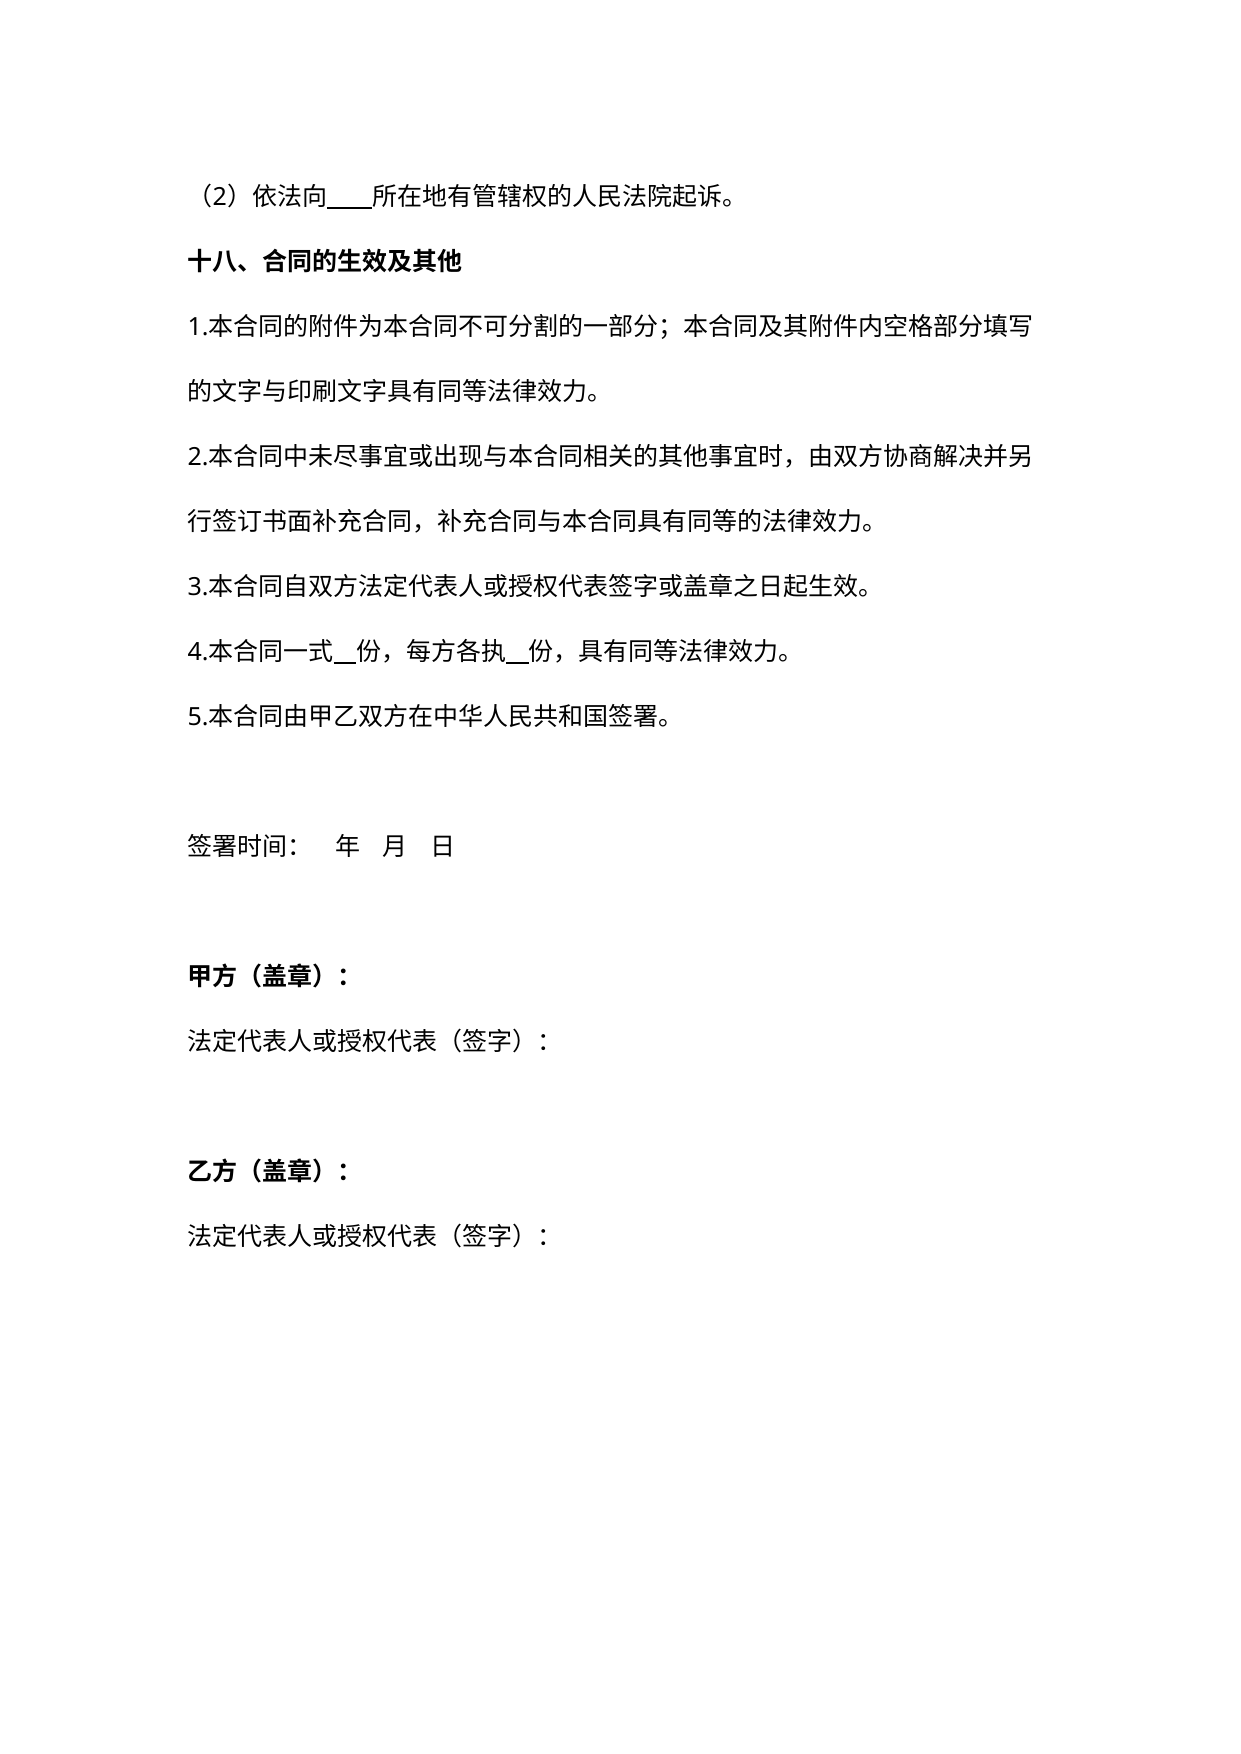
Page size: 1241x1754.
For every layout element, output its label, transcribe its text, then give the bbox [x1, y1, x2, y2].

subtitle 十八、合同的生效及其他 [187, 227, 1053, 292]
text 1.本合同的附件为本合同不可分割的一部分；本合同及其附件内空格部分填写的文字与印刷文字具有同等法律效力。 [187, 292, 1053, 422]
text 乙方（盖章）： [187, 1072, 1053, 1202]
text 法定代表人或授权代表（签字）： [187, 1007, 1053, 1072]
text 法定代表人或授权代表（签字）： [187, 1202, 1053, 1267]
text （2）依法向 所在地有管辖权的人民法院起诉。 [187, 162, 1053, 227]
text 签署时间： 年 月 日 [187, 812, 1053, 877]
text 3.本合同自双方法定代表人或授权代表签字或盖章之日起生效。 [187, 552, 1053, 617]
text 2.本合同中未尽事宜或出现与本合同相关的其他事宜时，由双方协商解决并另行签订书面补充合同，补充合同与本合同具有同等的法律效力。 [187, 422, 1053, 552]
text 4.本合同一式 份，每方各执 份，具有同等法律效力。 [187, 617, 1053, 682]
text 甲方（盖章）： [187, 877, 1053, 1007]
text 5.本合同由甲乙双方在中华人民共和国签署。 [187, 682, 1053, 747]
